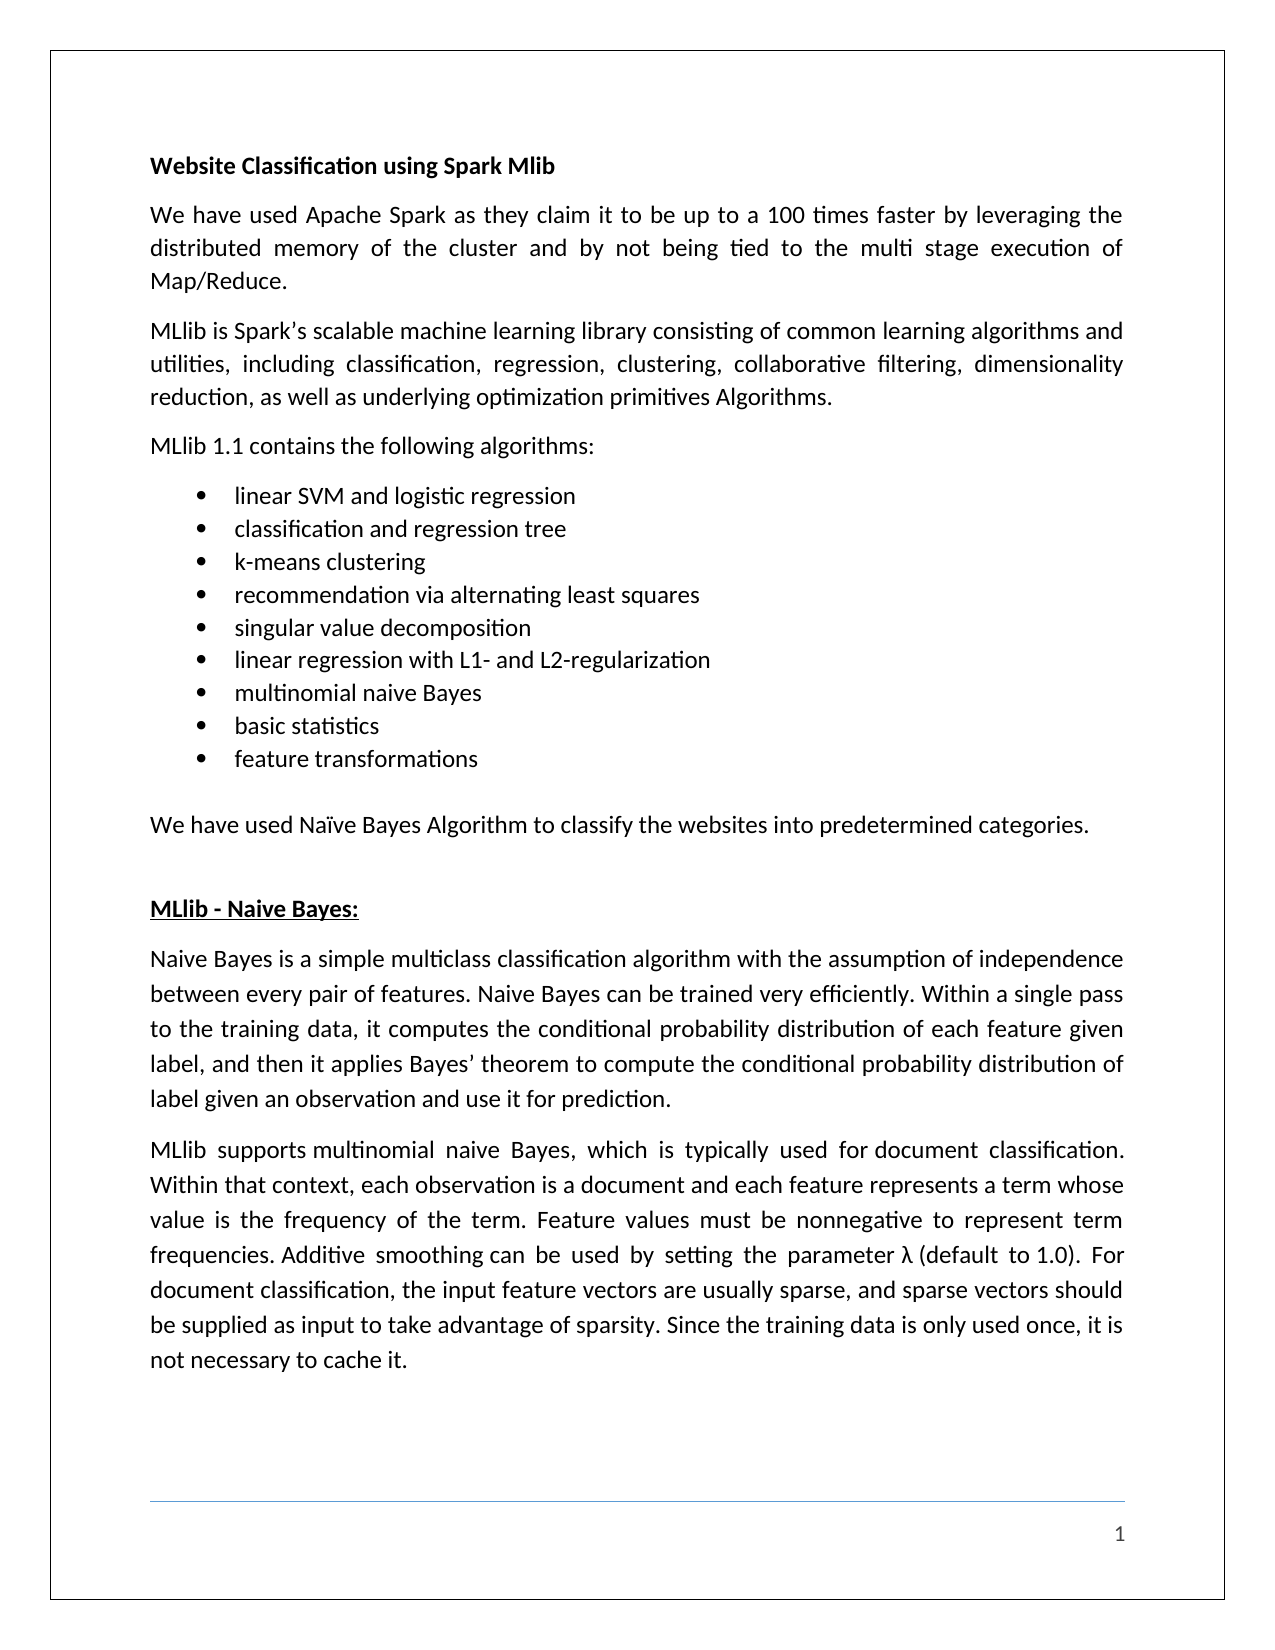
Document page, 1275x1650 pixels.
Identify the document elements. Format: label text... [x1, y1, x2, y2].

list linear regression with L1- and L2-regularization [197, 644, 1125, 675]
list linear SVM and logistic regression [197, 480, 1125, 511]
text We have used Apache Spark as they claim it to be up to a 100 times faster by leveraging the distributed memory of the cluster and by not being tied to the multi stage execution of Map/Reduce. [150, 199, 1125, 296]
list recommendation via alternating least squares [197, 579, 1125, 609]
list multinomial naive Bayes [197, 677, 1125, 708]
text MLlib 1.1 contains the following algorithms: [150, 430, 1125, 461]
text MLlib - Naive Bayes: [150, 861, 1125, 923]
text Naive Bayes is a simple multiclass classification algorithm with the assumption of independence between every pair of features. Naive Bayes can be trained very efficiently. Within a single pass to the training data, it computes the conditional probability distribution of each feature given label, and then it applies Bayes’ theorem to compute the conditional probability distribution of label given an observation and use it for prediction. [150, 939, 1125, 1114]
list singular value decomposition [197, 612, 1125, 642]
list feature transformations [197, 743, 1125, 774]
list basic statistics [197, 710, 1125, 741]
text MLlib is Spark’s scalable machine learning library consisting of common learning algorithms and utilities, including classification, regression, clustering, collaborative filtering, dimensionality reduction, as well as underlying optimization primitives Algorithms. [150, 315, 1125, 411]
list k-means clustering [197, 546, 1125, 576]
text Website Classification using Spark Mlib [150, 150, 1125, 181]
list We have used Naïve Bayes Algorithm to classify the websites into predetermined categories. [150, 809, 1125, 840]
list classification and regression tree [197, 513, 1125, 543]
text MLlib supports multinomial naive Bayes, which is typically used for document classification. Within that context, each observation is a document and each feature represents a term whose value is the frequency of the term. Feature values must be nonnegative to represent term frequencies. Additive smoothing can be used by setting the parameter λ (default to 1.0). For document classification, the input feature vectors are usually sparse, and sparse vectors should be supplied as input to take advantage of sparsity. Since the training data is only used once, it is not necessary to cache it. [150, 1129, 1125, 1374]
